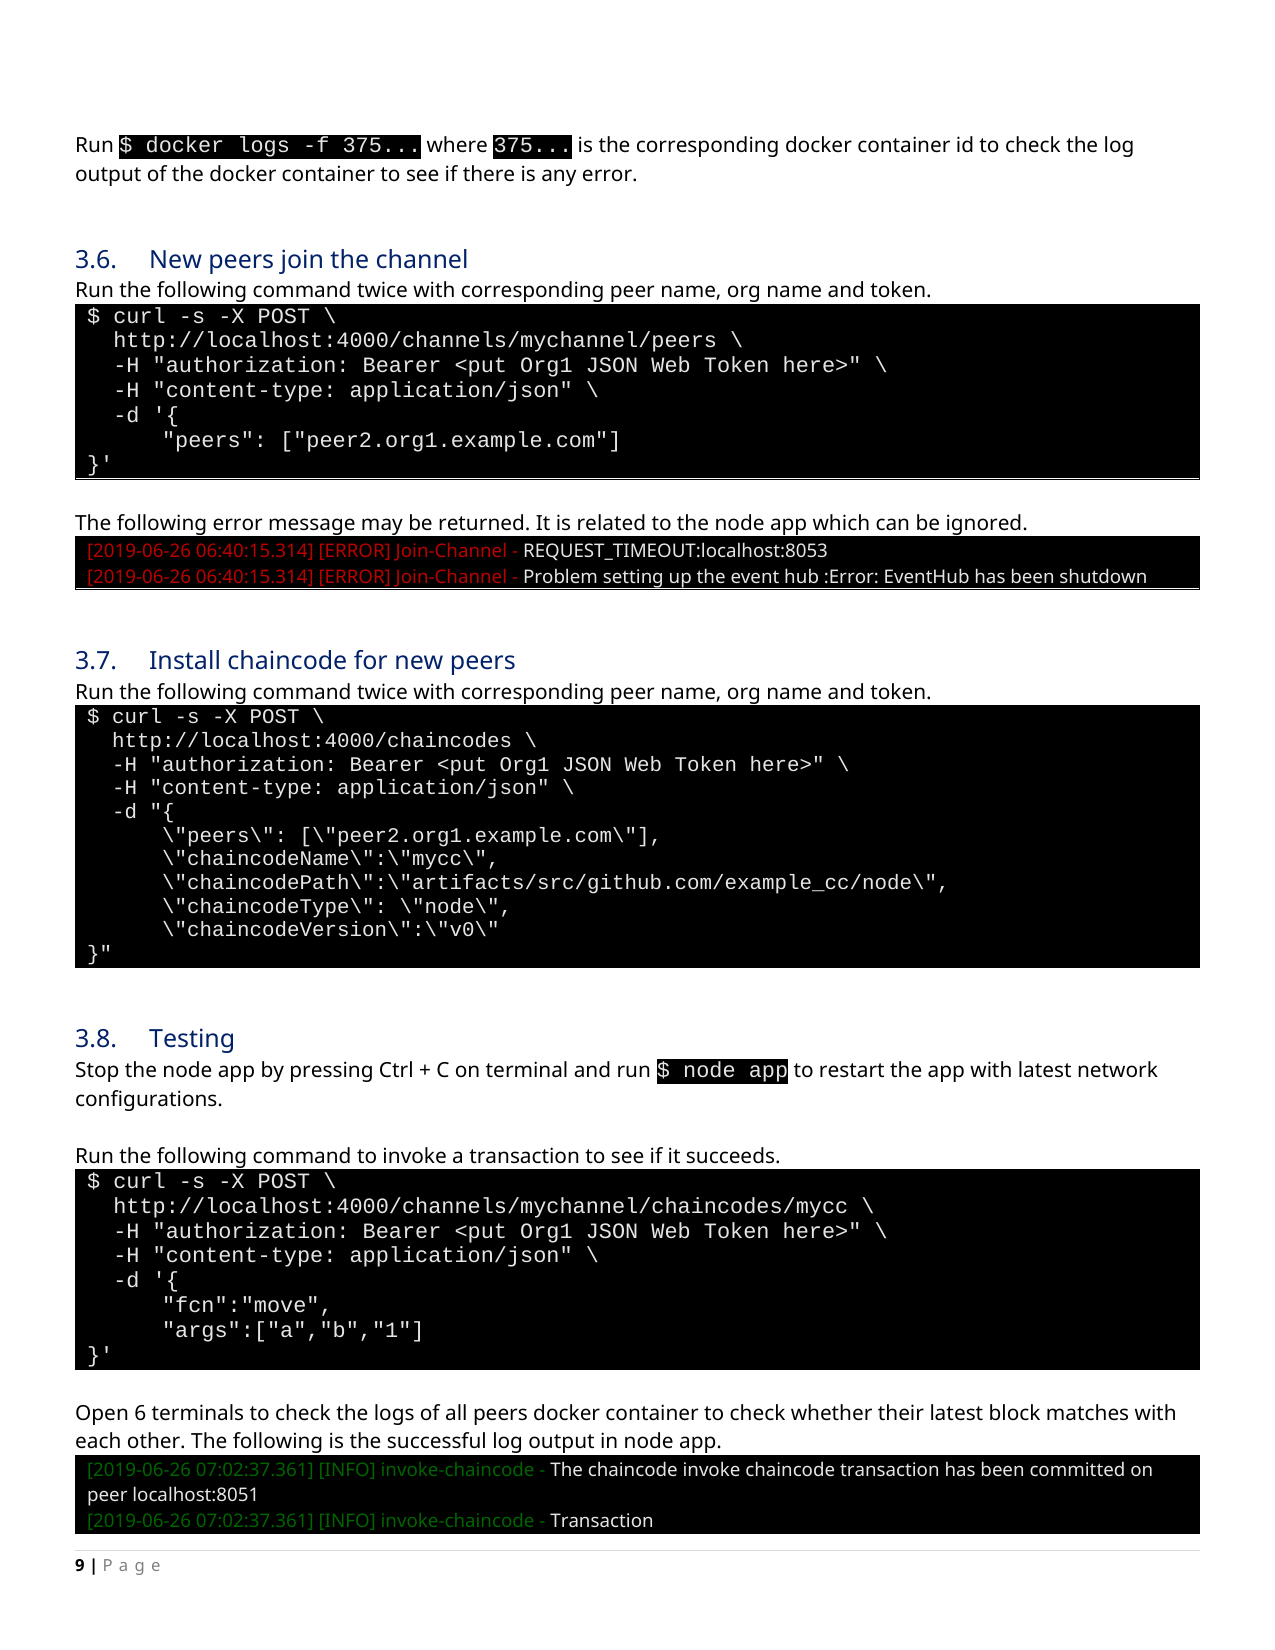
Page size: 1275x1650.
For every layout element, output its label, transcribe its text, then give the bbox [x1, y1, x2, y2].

text Stop the node app by pressing Ctrl + C on terminal and run $ node app to restart the app with latest network configurations. [75, 1055, 1200, 1112]
subtitle Testing [75, 1021, 1200, 1055]
subtitle New peers join the channel [75, 241, 1200, 275]
table_header $ curl -s -X POST \ http://localhost:4000/chaincodes \ -H "authorization: Bearer <put Org1 JSON Web Token here>" \ -H "content-type: application/json" \ -d "{ \"peers\": [\"peer2.org1.example.com\"], \"chaincodeName\":\"mycc\", \"chaincodePath\":\"artifacts/src/github.com/example_cc/node\", \"chaincodeType\": \"node\", \"chaincodeVersion\":\"v0\" }" [76, 706, 1199, 967]
table_header $ curl -s -X POST \ http://localhost:4000/channels/mychannel/peers \ -H "authorization: Bearer <put Org1 JSON Web Token here>" \ -H "content-type: application/json" \ -d '{ "peers": ["peer2.org1.example.com"] }' [76, 305, 1199, 478]
text Run the following command to invoke a transaction to see if it succeeds. [75, 1141, 1200, 1169]
text Run the following command twice with corresponding peer name, org name and token. [75, 677, 1200, 705]
table_header $ curl -s -X POST \ http://localhost:4000/channels/mychannel/chaincodes/mycc \ -H "authorization: Bearer <put Org1 JSON Web Token here>" \ -H "content-type: application/json" \ -d '{ "fcn":"move", "args":["a","b","1"] }' [76, 1170, 1199, 1369]
text Run the following command twice with corresponding peer name, org name and token. [75, 275, 1200, 304]
table_header [2019-06-26 06:40:15.314] [ERROR] Join-Channel - REQUEST_TIMEOUT:localhost:8053 [2019-06-26 06:40:15.314] [ERROR] Join-Channel - Problem setting up the event hub :Error: EventHub has been shutdown [76, 538, 1199, 588]
text Open 6 terminals to check the logs of all peers docker container to check whether their latest block matches with each other. The following is the successful log output in node app. [75, 1398, 1200, 1455]
text The following error message may be returned. It is related to the node app which can be ignored. [75, 508, 1200, 536]
text Run $ docker logs -f 375... where 375... is the corresponding docker container id to check the log output of the docker container to see if there is any error. [75, 131, 1200, 188]
subtitle Install chaincode for new peers [75, 643, 1200, 677]
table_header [76, 1456, 1199, 1533]
